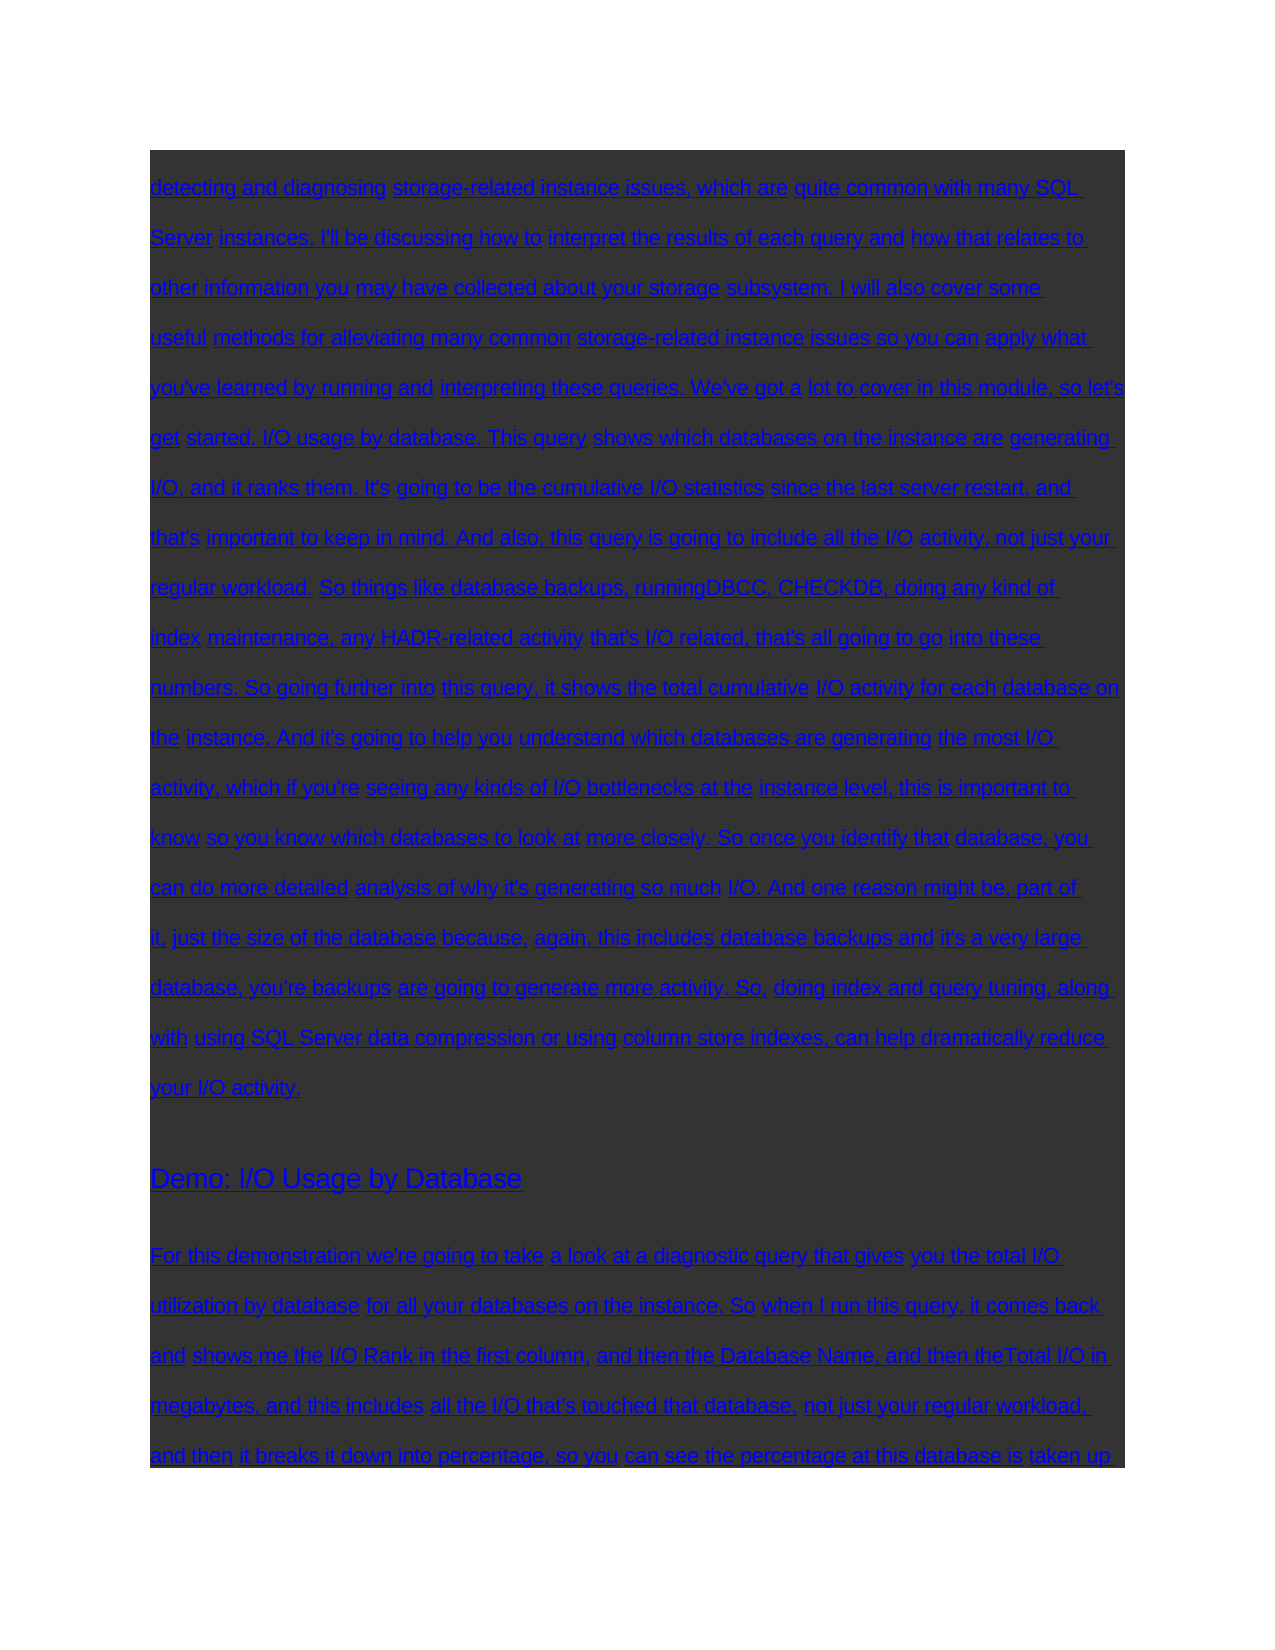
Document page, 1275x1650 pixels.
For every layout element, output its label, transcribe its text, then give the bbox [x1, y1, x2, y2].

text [150, 150, 1125, 1100]
text Demo: I/O Usage by Database [150, 1162, 1125, 1195]
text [150, 1218, 1125, 1468]
